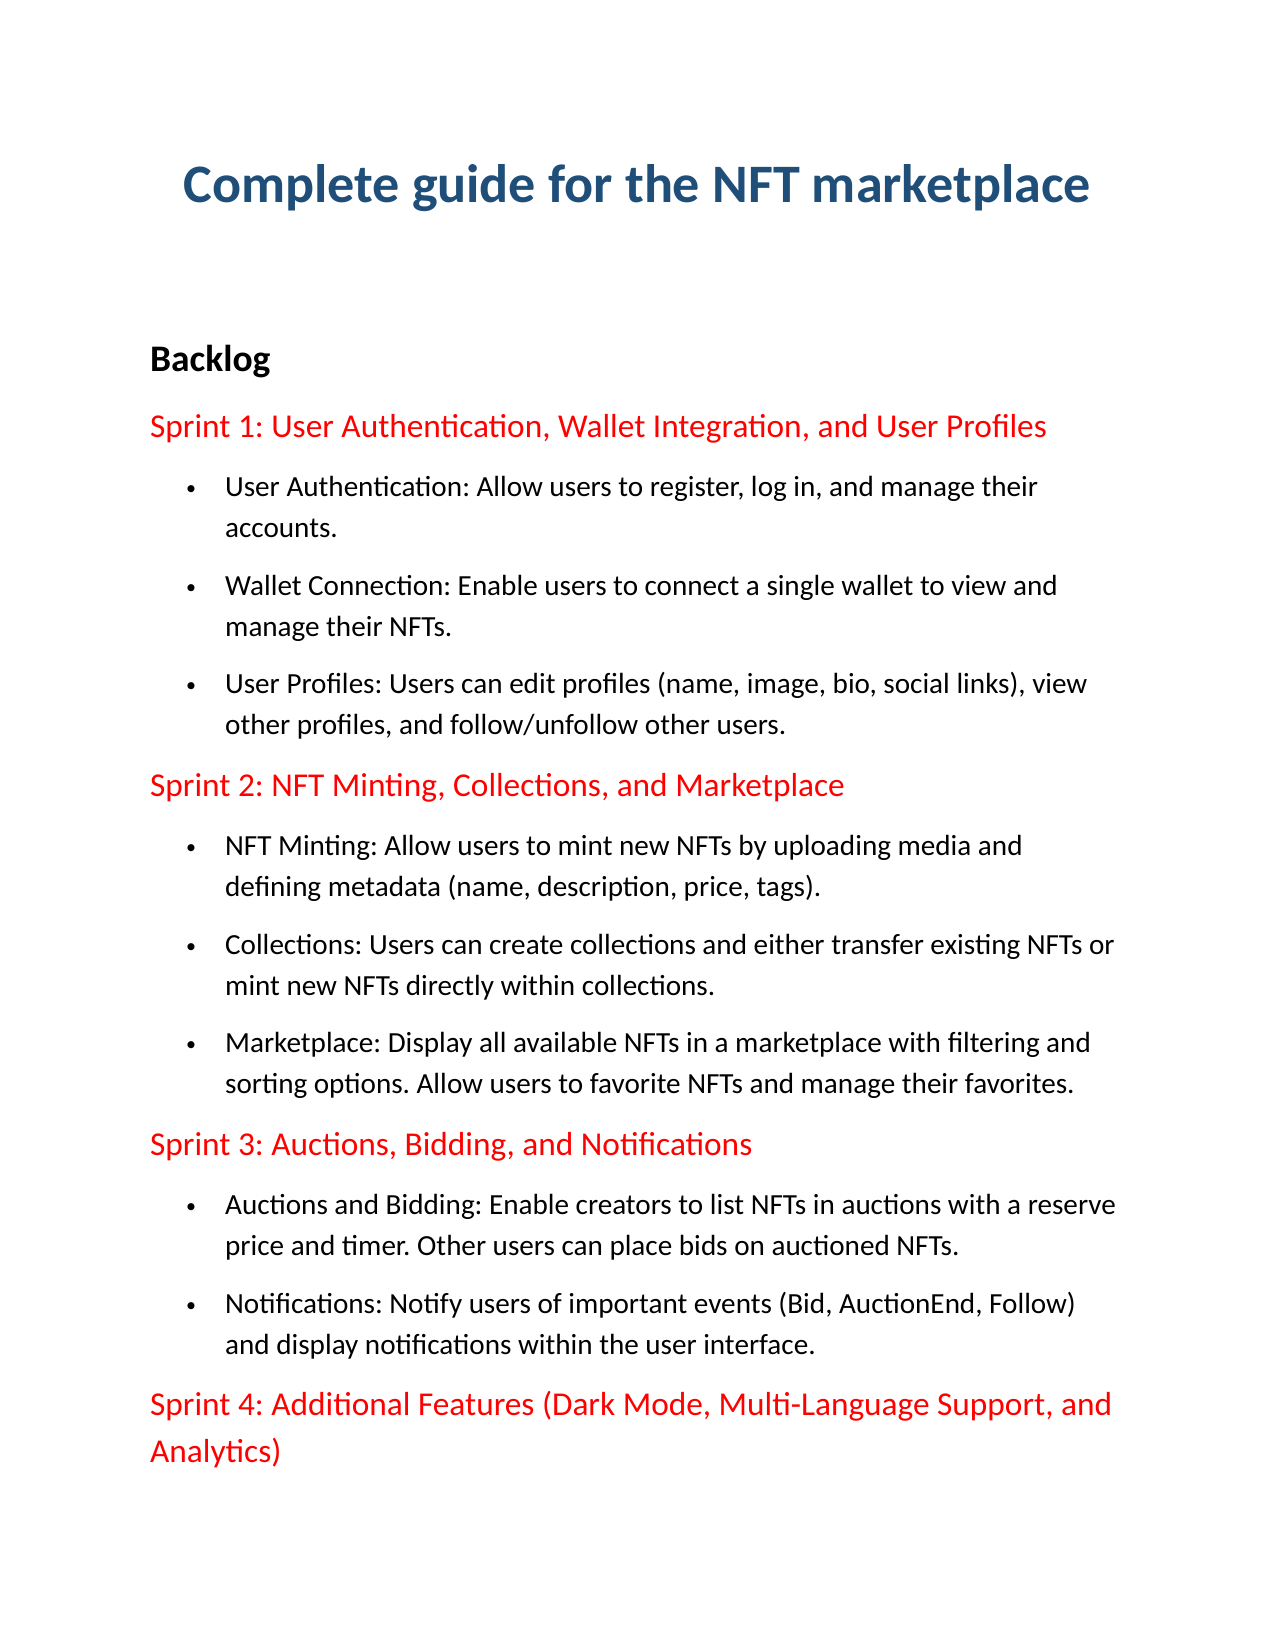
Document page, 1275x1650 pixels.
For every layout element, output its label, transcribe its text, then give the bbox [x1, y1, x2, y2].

text Backlog [150, 335, 1125, 381]
list Notifications: Notify users of important events (Bid, AuctionEnd, Follow) and display notifications within the user interface. [187, 1285, 1125, 1361]
list Collections: Users can create collections and either transfer existing NFTs or mint new NFTs directly within collections. [187, 926, 1125, 1002]
text Sprint 4: Additional Features (Dark Mode, Multi-Language Support, and Analytics) [150, 1383, 1125, 1471]
text Sprint 3: Auctions, Bidding, and Notifications [150, 1123, 1125, 1164]
list NFT Minting: Allow users to mint new NFTs by uploading media and defining metadata (name, description, price, tags). [187, 827, 1125, 904]
list Wallet Connection: Enable users to connect a single wallet to view and manage their NFTs. [187, 567, 1125, 643]
text Complete guide for the NFT marketplace [150, 150, 1125, 216]
text Sprint 2: NFT Minting, Collections, and Marketplace [150, 764, 1125, 804]
list Marketplace: Display all available NFTs in a marketplace with filtering and sorting options. Allow users to favorite NFTs and manage their favorites. [187, 1024, 1125, 1101]
list User Profiles: Users can edit profiles (name, image, bio, social links), view other profiles, and follow/unfollow other users. [187, 665, 1125, 742]
list Auctions and Bidding: Enable creators to list NFTs in auctions with a reserve price and timer. Other users can place bids on auctioned NFTs. [187, 1186, 1125, 1263]
list User Authentication: Allow users to register, log in, and manage their accounts. [187, 468, 1125, 545]
text Sprint 1: User Authentication, Wallet Integration, and User Profiles [150, 405, 1125, 446]
